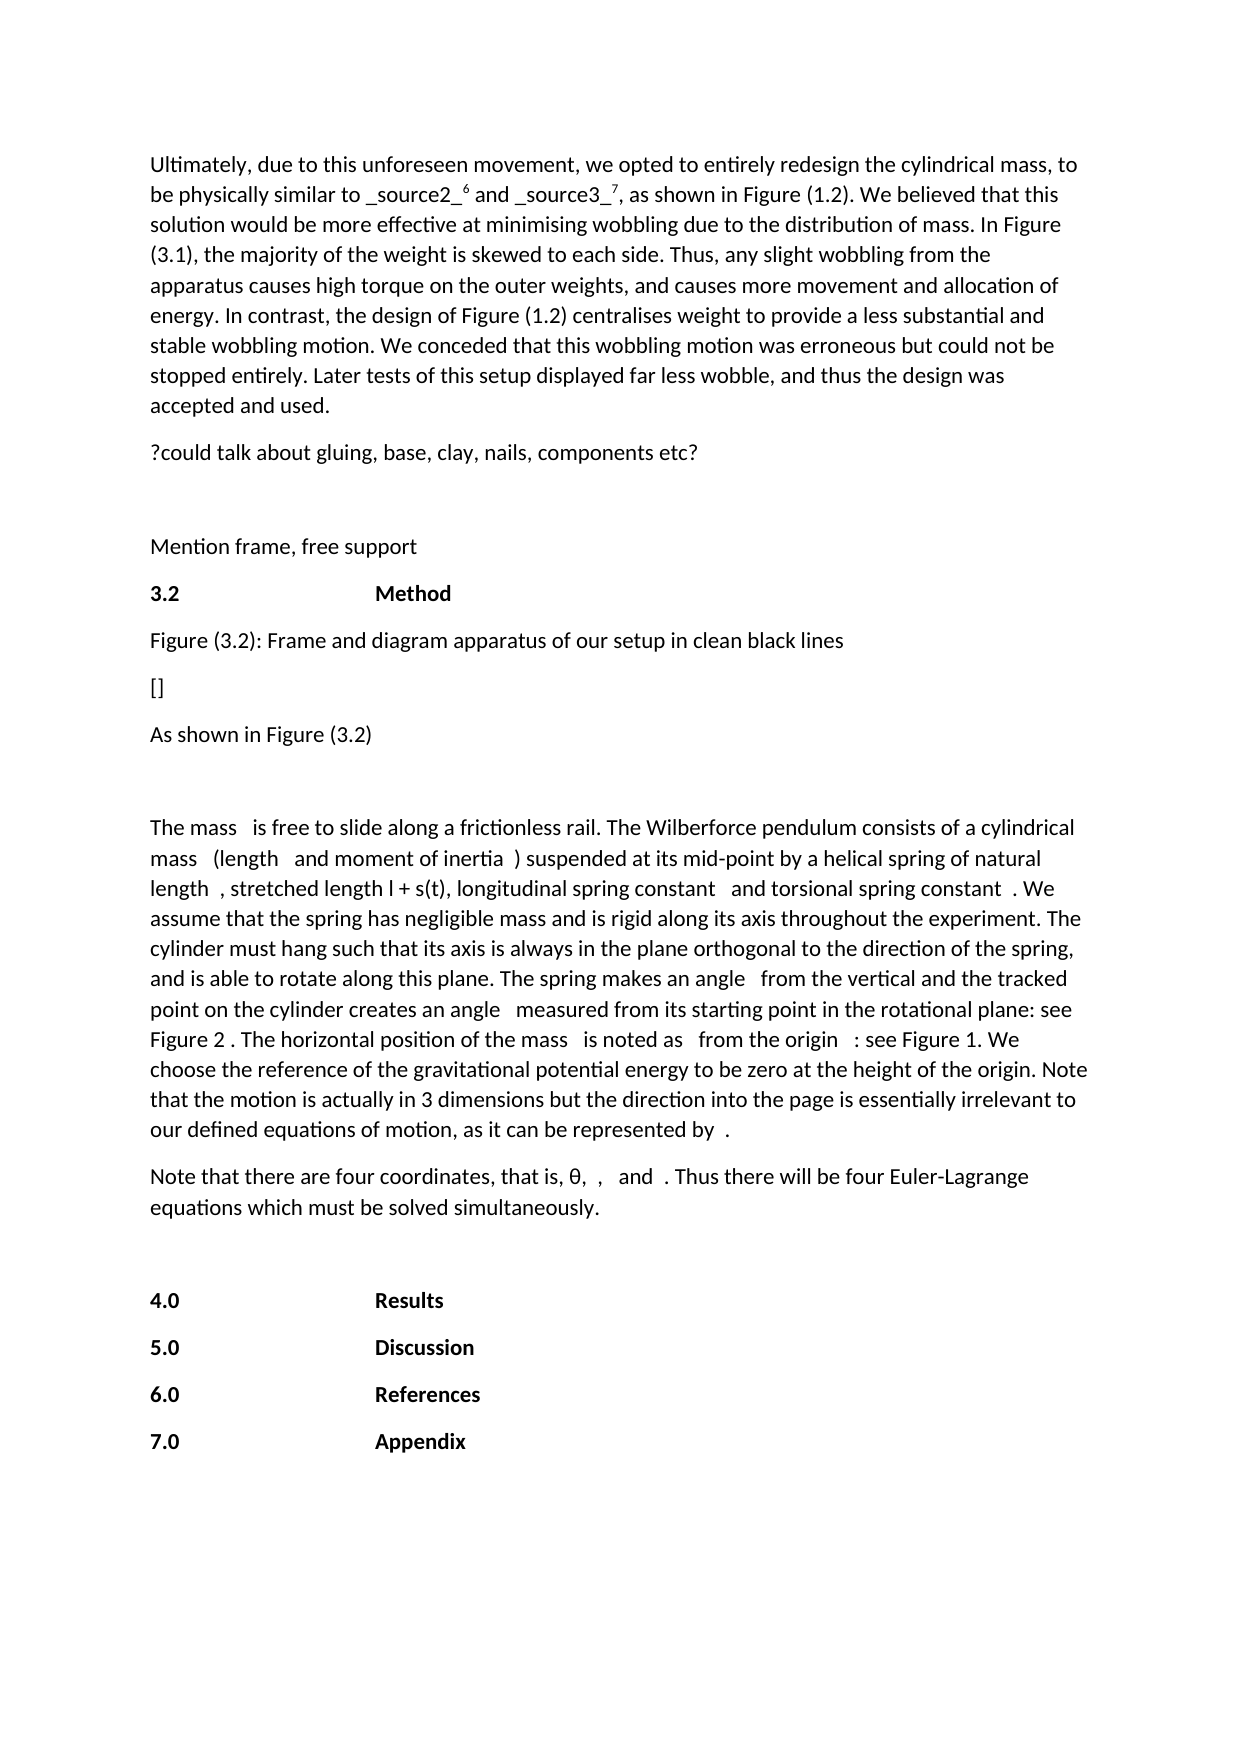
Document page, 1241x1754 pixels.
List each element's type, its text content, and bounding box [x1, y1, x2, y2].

text 4.0 Results [150, 1286, 1090, 1314]
text [] [150, 673, 1090, 701]
text 7.0 Appendix [150, 1427, 1090, 1455]
text ?could talk about gluing, base, clay, nails, components etc? [150, 438, 1090, 467]
text Mention frame, free support [150, 532, 1090, 560]
text The mass is free to slide along a frictionless rail. The Wilberforce pendulum consists of a cylindrical mass (length and moment of inertia ) suspended at its mid-point by a helical spring of natural length , stretched length l + s(t), longitudinal spring constant and torsional spring constant . We assume that the spring has negligible mass and is rigid along its axis throughout the experiment. The cylinder must hang such that its axis is always in the plane orthogonal to the direction of the spring, and is able to rotate along this plane. The spring makes an angle from the vertical and the tracked point on the cylinder creates an angle measured from its starting point in the rotational plane: see Figure 2 . The horizontal position of the mass is noted as from the origin : see Figure 1. We choose the reference of the gravitational potential energy to be zero at the height of the origin. Note that the motion is actually in 3 dimensions but the direction into the page is essentially irrelevant to our defined equations of motion, as it can be represented by . [150, 813, 1090, 1144]
text As shown in Figure (3.2) [150, 720, 1090, 748]
text Figure (3.2): Frame and diagram apparatus of our setup in clean black lines [150, 626, 1090, 654]
text 6.0 References [150, 1380, 1090, 1408]
text 5.0 Discussion [150, 1333, 1090, 1361]
text 3.2 Method [150, 579, 1090, 607]
text Ultimately, due to this unforeseen movement, we opted to entirely redesign the cylindrical mass, to be physically similar to _source2_6 and _source3_7, as shown in Figure (1.2). We believed that this solution would be more effective at minimising wobbling due to the distribution of mass. In Figure (3.1), the majority of the weight is skewed to each side. Thus, any slight wobbling from the apparatus causes high torque on the outer weights, and causes more movement and allocation of energy. In contrast, the design of Figure (1.2) centralises weight to provide a less substantial and stable wobbling motion. We conceded that this wobbling motion was erroneous but could not be stopped entirely. Later tests of this setup displayed far less wobble, and thus the design was accepted and used. [150, 150, 1090, 420]
text Note that there are four coordinates, that is, θ, , and . Thus there will be four Euler-Lagrange equations which must be solved simultaneously. [150, 1162, 1090, 1221]
